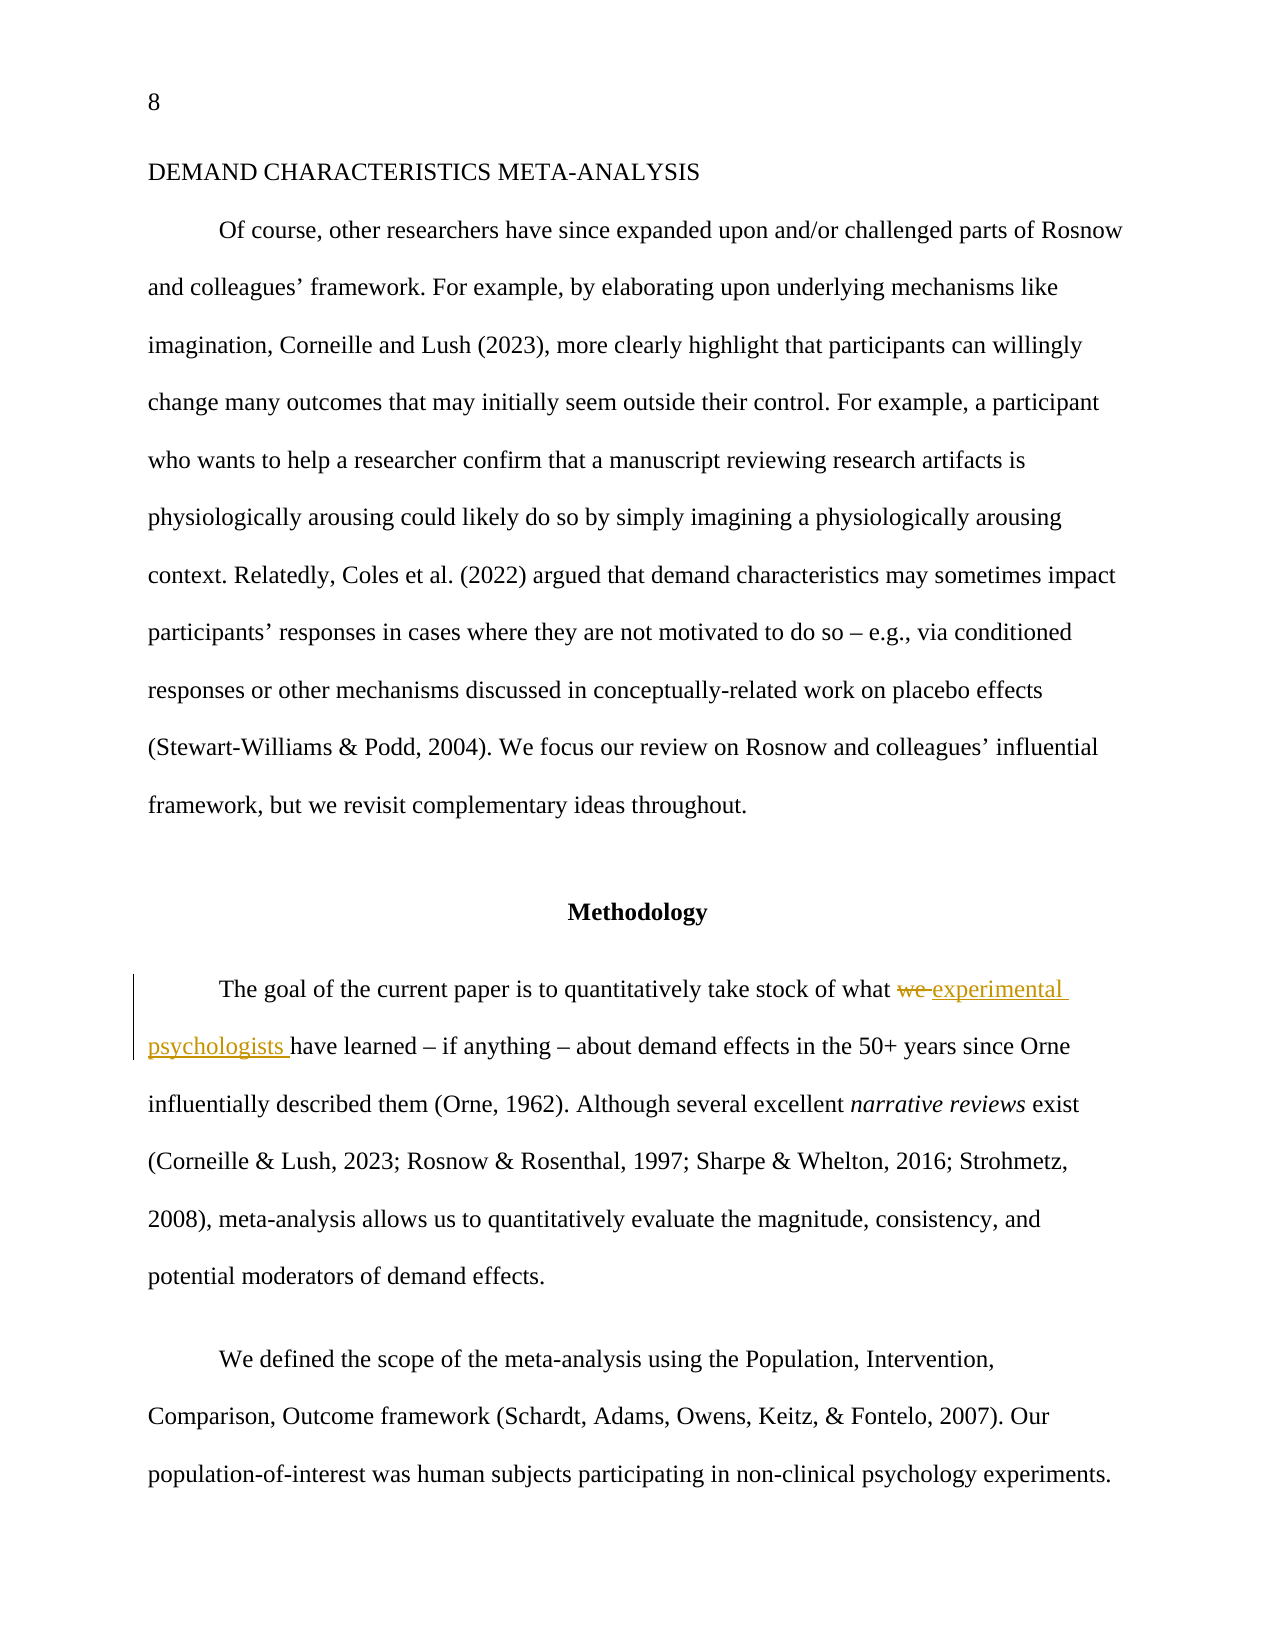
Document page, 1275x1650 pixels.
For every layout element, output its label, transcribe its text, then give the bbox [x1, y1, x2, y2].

text The goal of the current paper is to quantitatively take stock of what have learned – if anything – about demand effects in the 50+ years since Orne influentially described them (Orne, 1962). Although several excellent narrative reviews exist (Corneille & Lush, 2023; Rosnow & Rosenthal, 1997; Sharpe & Whelton, 2016; Strohmetz, 2008), meta-analysis allows us to quantitatively evaluate the magnitude, consistency, and potential moderators of demand effects. [148, 974, 1127, 1290]
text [148, 1344, 1127, 1487]
subtitle Methodology [148, 897, 1127, 926]
text Of course, other researchers have since expanded upon and/or challenged parts of Rosnow and colleagues’ framework. For example, by elaborating upon underlying mechanisms like imagination, Corneille and Lush (2023), more clearly highlight that participants can willingly change many outcomes that may initially seem outside their control. For example, a participant who wants to help a researcher confirm that a manuscript reviewing research artifacts is physiologically arousing could likely do so by simply imagining a physiologically arousing context. Relatedly, Coles et al. (2022) argued that demand characteristics may sometimes impact participants’ responses in cases where they are not motivated to do so – e.g., via conditioned responses or other mechanisms discussed in conceptually-related work on placebo effects (Stewart-Williams & Podd, 2004). We focus our review on Rosnow and colleagues’ influential framework, but we revisit complementary ideas throughout. [148, 215, 1127, 819]
